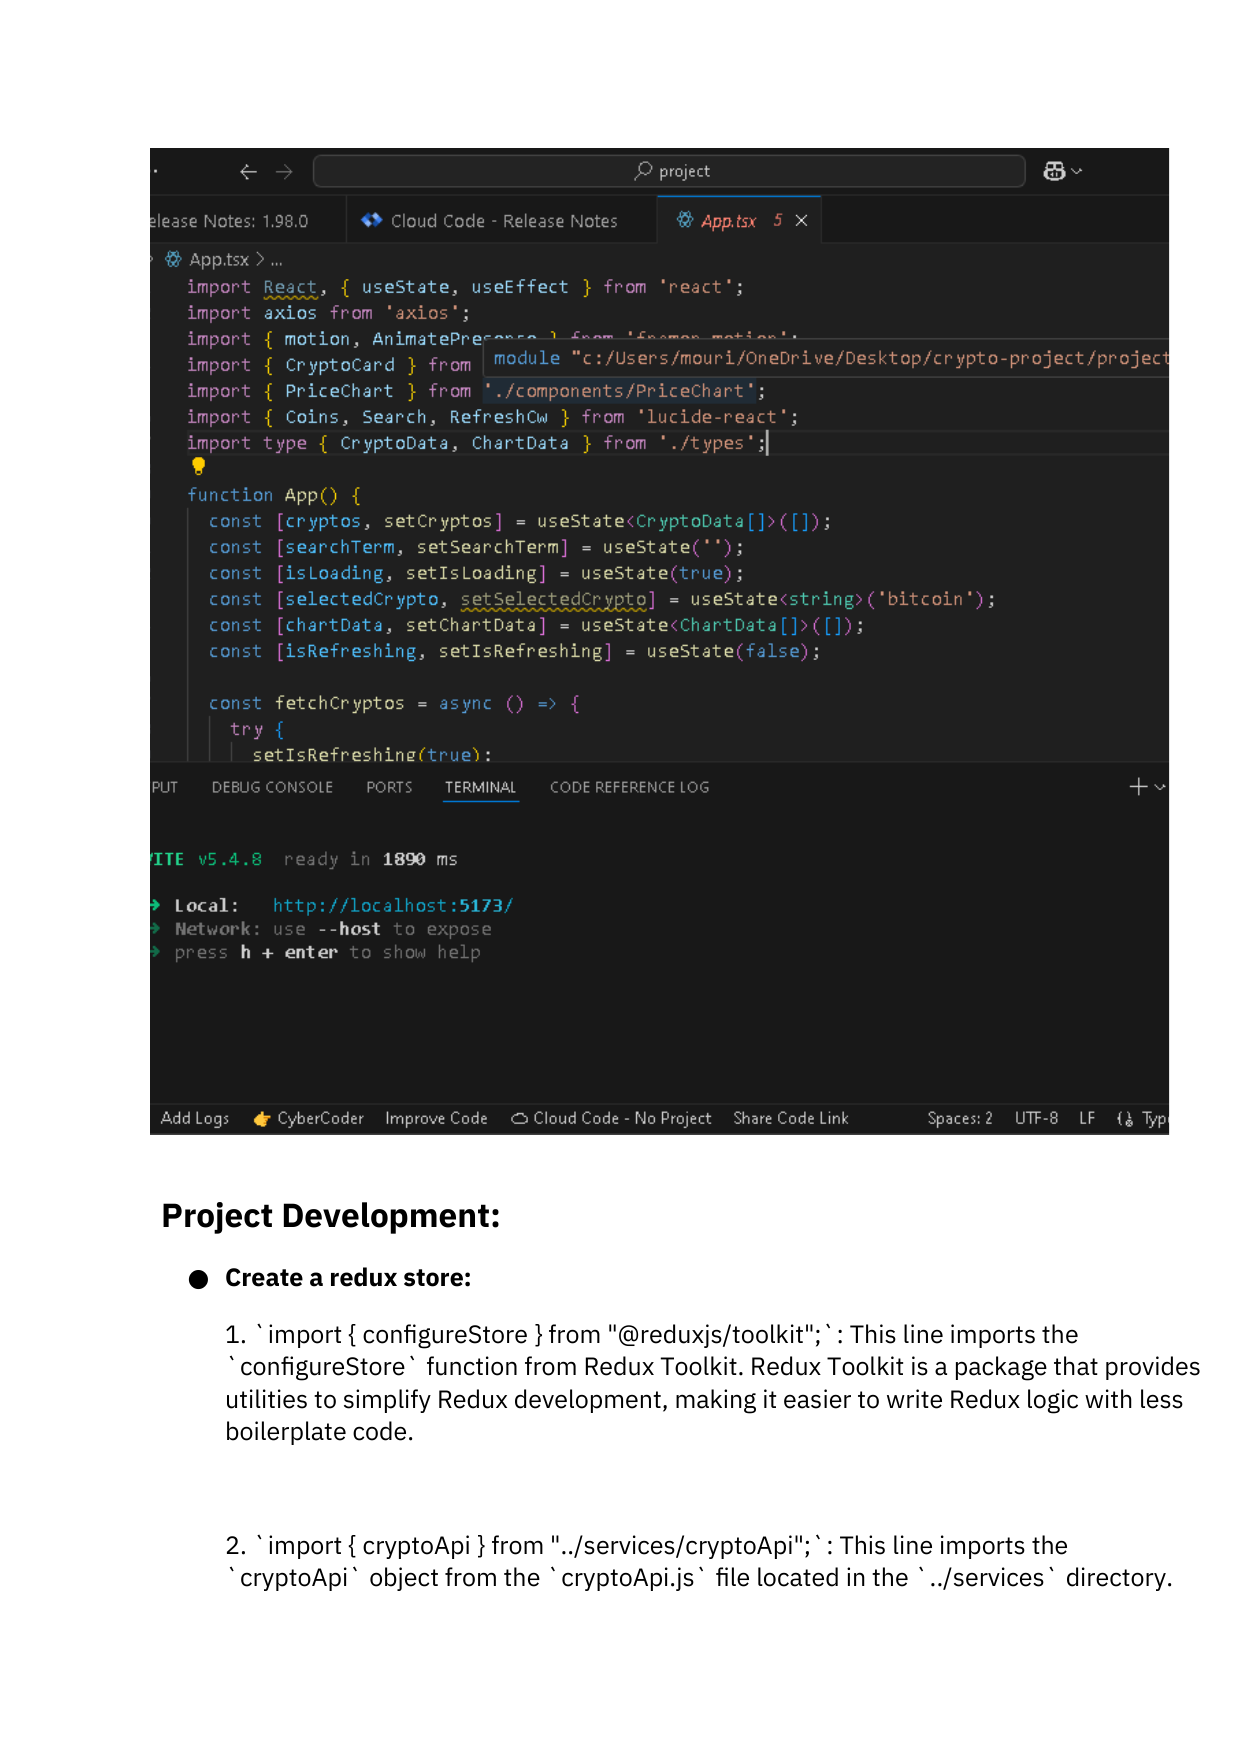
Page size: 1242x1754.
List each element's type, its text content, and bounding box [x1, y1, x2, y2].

list Create a redux store: [187, 1261, 1206, 1293]
text 1. `import { configureStore } from "@reduxjs/toolkit";`: This line imports the `configureStore` function from Redux Toolkit. Redux Toolkit is a package that provides utilities to simplify Redux development, making it easier to write Redux logic with less boilerplate code. [225, 1318, 1206, 1448]
picture [150, 148, 1170, 1135]
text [225, 1529, 1206, 1594]
subtitle Project Development: [153, 1193, 1206, 1237]
